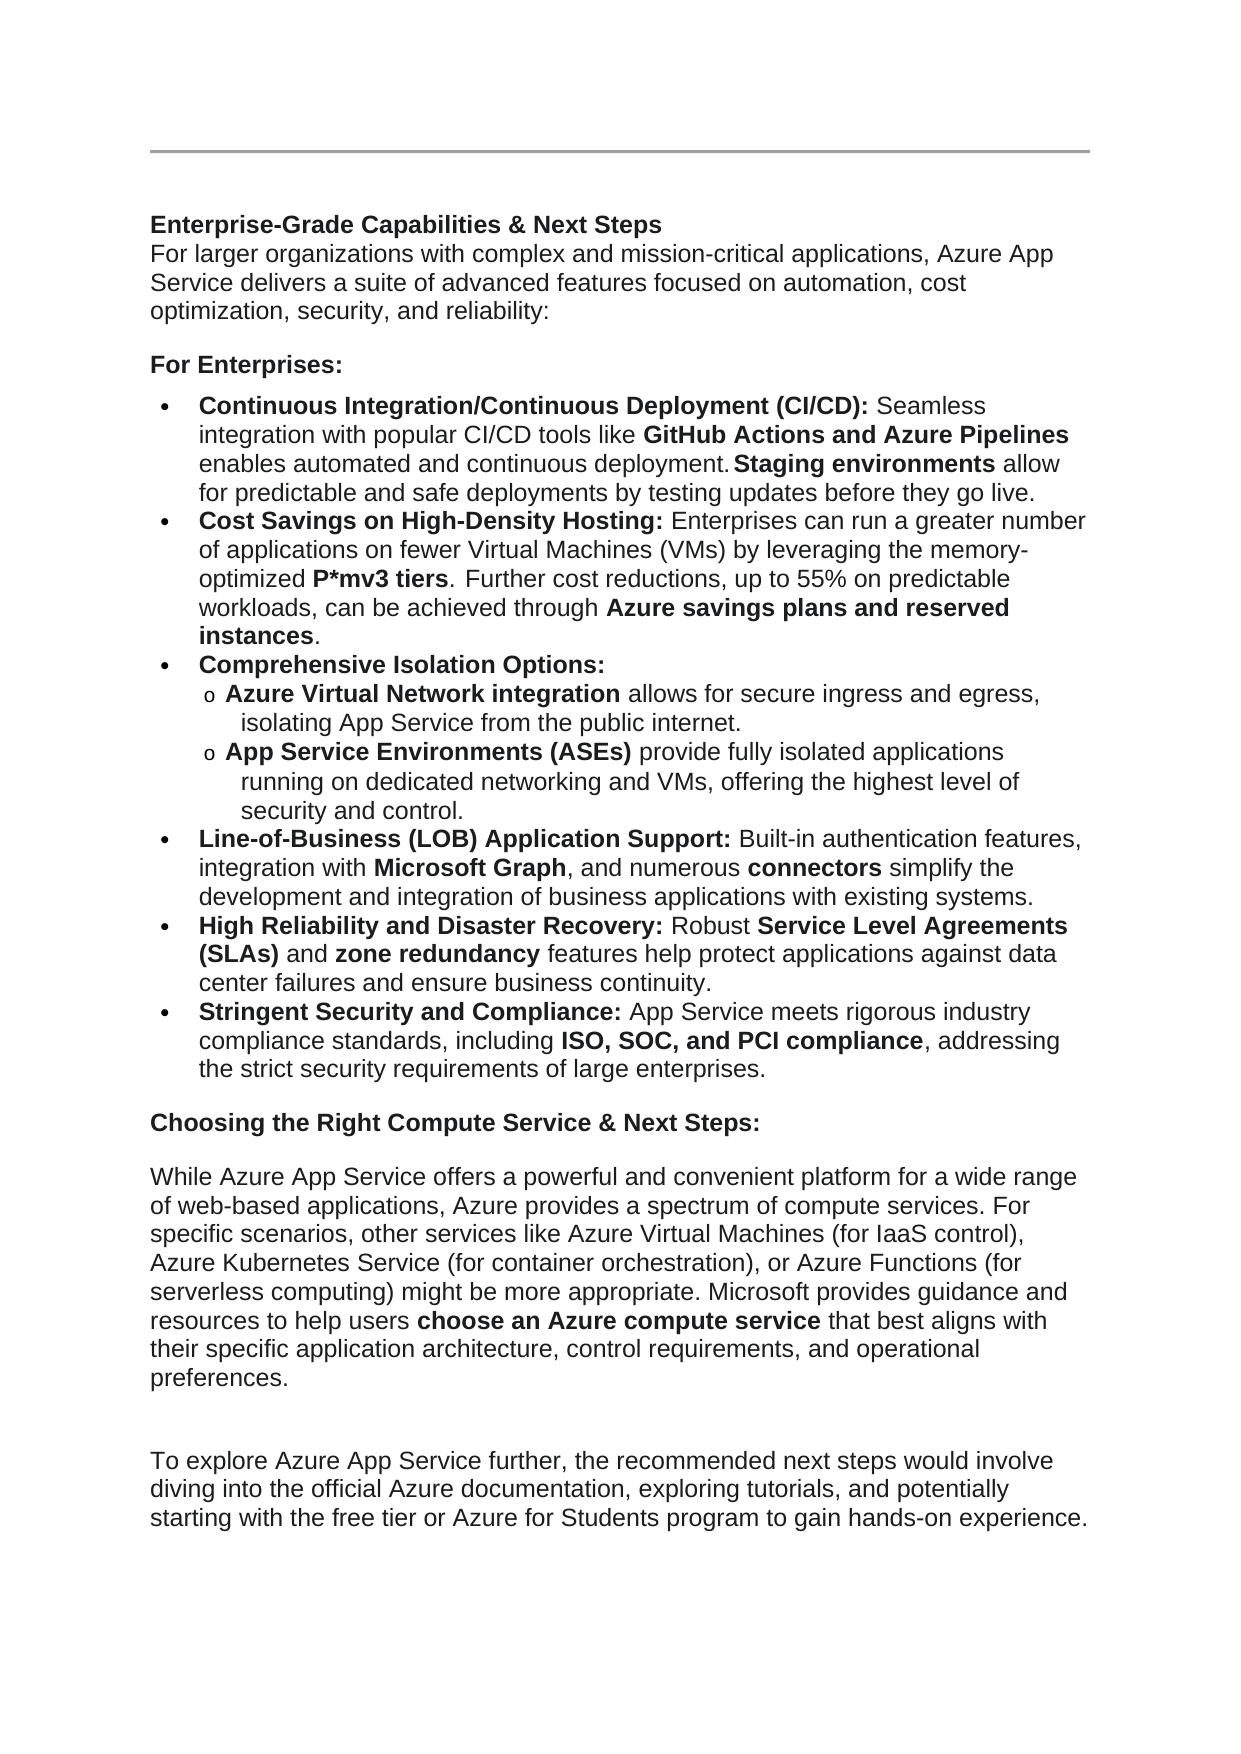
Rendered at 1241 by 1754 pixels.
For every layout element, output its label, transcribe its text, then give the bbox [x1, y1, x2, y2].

list Stringent Security and Compliance: App Service meets rigorous industry compliance standards, including ISO, SOC, and PCI compliance, addressing the strict security requirements of large enterprises. [161, 997, 1090, 1083]
text While Azure App Service offers a powerful and convenient platform for a wide range of web-based applications, Azure provides a spectrum of compute services. For specific scenarios, other services like Azure Virtual Machines (for IaaS control), Azure Kubernetes Service (for container orchestration), or Azure Functions (for serverless computing) might be more appropriate. Microsoft provides guidance and resources to help users choose an Azure compute service that best aligns with their specific application architecture, control requirements, and operational preferences. [150, 1162, 1090, 1392]
list High Reliability and Disaster Recovery: Robust Service Level Agreements (SLAs) and zone redundancy features help protect applications against data center failures and ensure business continuity. [161, 911, 1090, 997]
text For Enterprises: [150, 350, 1090, 379]
list Continuous Integration/Continuous Deployment (CI/CD): Seamless integration with popular CI/CD tools like GitHub Actions and Azure Pipelines enables automated and continuous deployment. Staging environments allow for predictable and safe deployments by testing updates before they go live. [161, 391, 1090, 506]
list App Service Environments (ASEs) provide fully isolated applications running on dedicated networking and VMs, offering the highest level of security and control. [203, 737, 1090, 824]
text Enterprise-Grade Capabilities & Next Steps [150, 210, 1090, 239]
text For larger organizations with complex and mission-critical applications, Azure App Service delivers a suite of advanced features focused on automation, cost optimization, security, and reliability: [150, 239, 1090, 325]
text To explore Azure App Service further, the recommended next steps would involve diving into the official Azure documentation, exploring tutorials, and potentially starting with the free tier or Azure for Students program to gain hands-on experience. [150, 1446, 1090, 1532]
list Azure Virtual Network integration allows for secure ingress and egress, isolating App Service from the public internet. [203, 679, 1090, 737]
list Cost Savings on High-Density Hosting: Enterprises can run a greater number of applications on fewer Virtual Machines (VMs) by leveraging the memory-optimized P*mv3 tiers. Further cost reductions, up to 55% on predictable workloads, can be achieved through Azure savings plans and reserved instances. [161, 506, 1090, 650]
list Line-of-Business (LOB) Application Support: Built-in authentication features, integration with Microsoft Graph, and numerous connectors simplify the development and integration of business applications with existing systems. [161, 824, 1090, 911]
list Comprehensive Isolation Options: [161, 650, 1090, 679]
text Choosing the Right Compute Service & Next Steps: [150, 1108, 1090, 1137]
